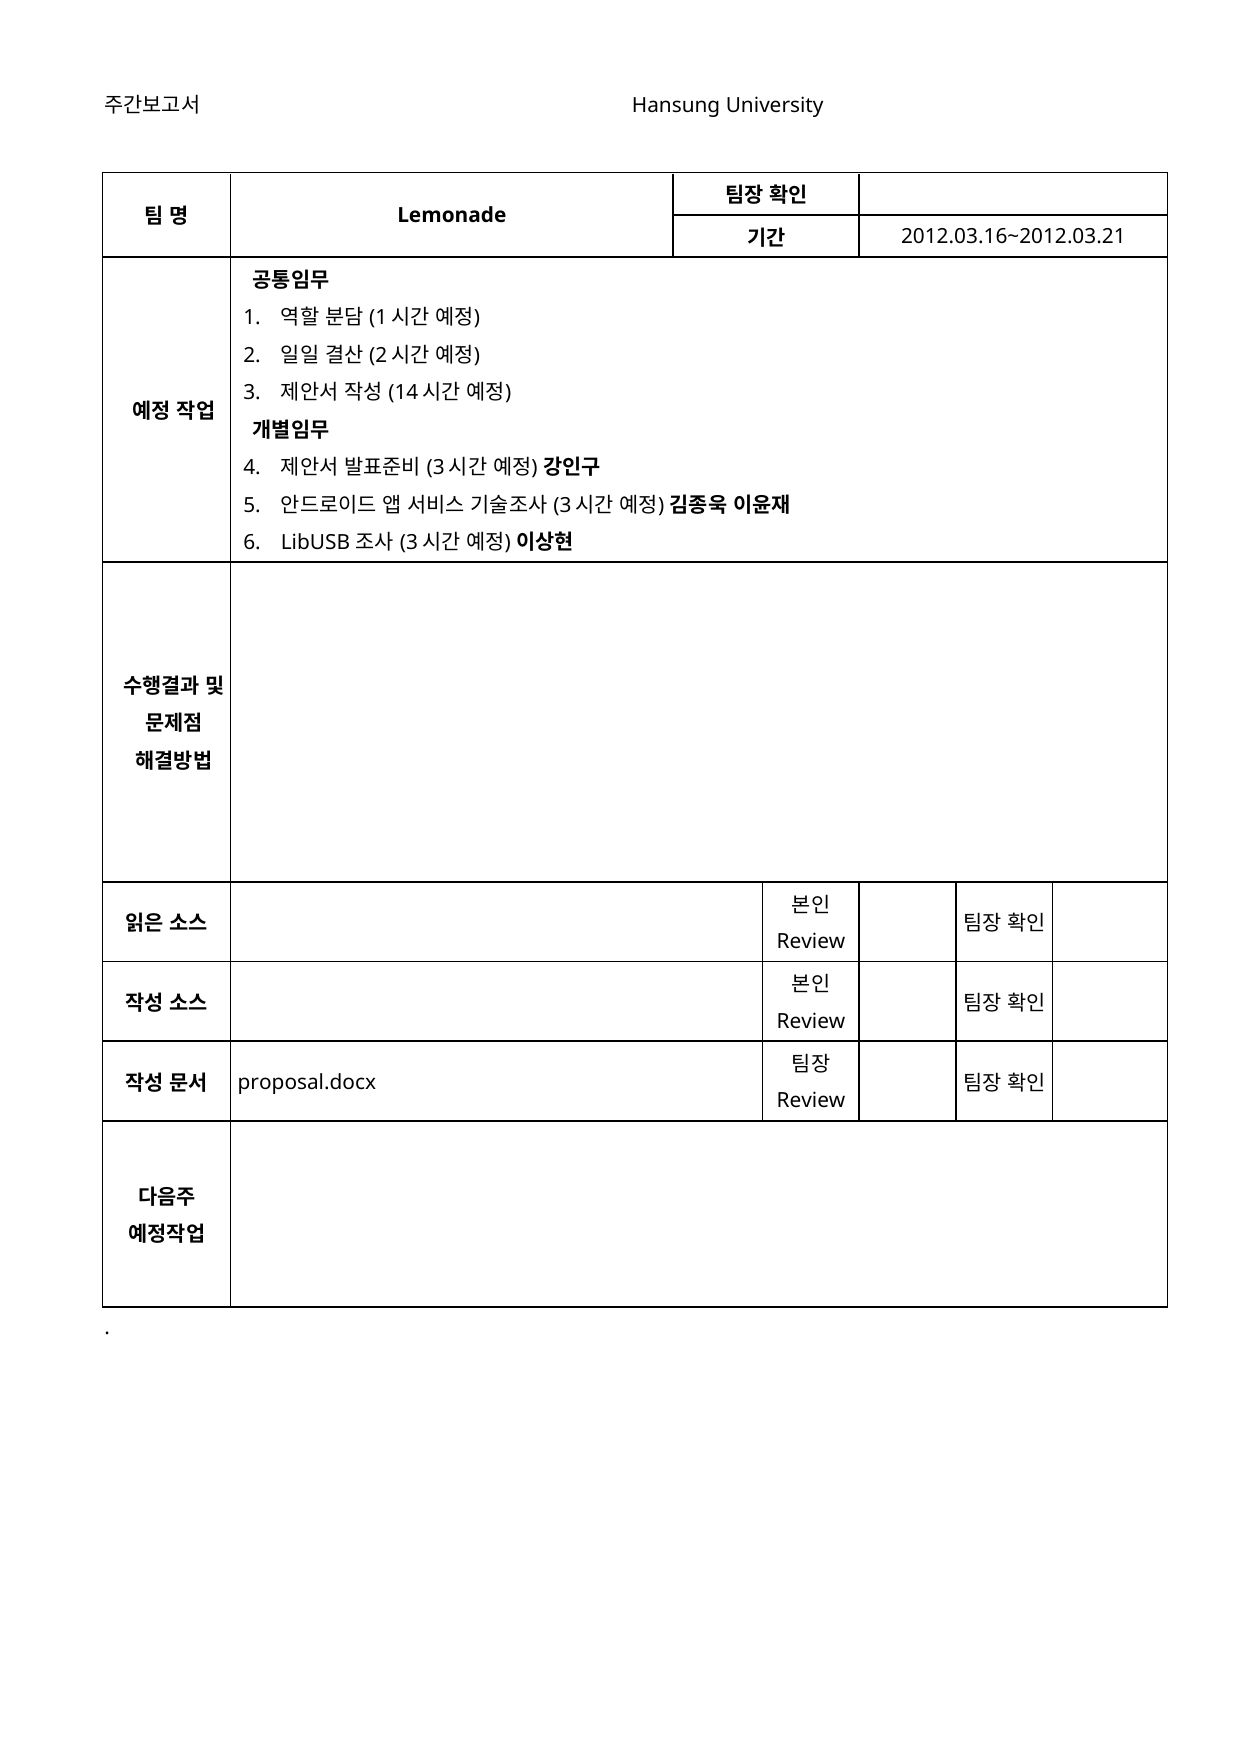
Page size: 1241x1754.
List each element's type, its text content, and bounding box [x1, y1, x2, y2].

table_header 팀 명 [103, 173, 230, 256]
table_cell [1053, 883, 1167, 961]
table_cell 본인 Review [763, 962, 858, 1040]
table_cell 본인 Review [763, 883, 858, 961]
table_cell [231, 962, 762, 1040]
table_cell 공통임무 역할 분담 (1시간 예정) 일일 결산 (2시간 예정) 제안서 작성 (14시간 예정) 개별임무 제안서 발표준비 (3시간 예정) 강인구 안드로이드 앱 서비스 기술조사 (3시간 예정) 김종욱 이윤재 LibUSB 조사 (3시간 예정) 이상현 [231, 258, 1167, 561]
table_cell [1053, 962, 1167, 1040]
table_cell 읽은 소스 [103, 883, 230, 961]
table_cell 다음주 예정작업 [103, 1122, 230, 1306]
text . [104, 1308, 1178, 1345]
table_header 팀장 확인 [674, 173, 859, 214]
table_cell 팀장 확인 [957, 883, 1052, 961]
table_cell [860, 1042, 955, 1120]
table_cell 팀장 Review [763, 1042, 858, 1120]
table_cell 수행결과 및 문제점 해결방법 [103, 563, 230, 881]
table_cell 예정 작업 [103, 258, 230, 561]
table_cell 작성 소스 [103, 962, 230, 1040]
table_cell 팀장 확인 [957, 962, 1052, 1040]
table_cell [231, 563, 1167, 881]
table_cell [231, 883, 762, 961]
table_header [860, 173, 1167, 214]
table_cell [860, 962, 955, 1040]
table_header Lemonade [231, 173, 673, 256]
table_cell 작성 문서 [103, 1042, 230, 1120]
table_cell proposal.docx [231, 1042, 762, 1120]
table_cell 팀장 확인 [957, 1042, 1052, 1120]
table_cell [860, 883, 955, 961]
table_cell 기간 [674, 216, 858, 256]
table_cell [231, 1122, 1167, 1306]
table_cell [1053, 1042, 1167, 1120]
table_cell 2012.03.16~2012.03.21 [860, 216, 1167, 256]
